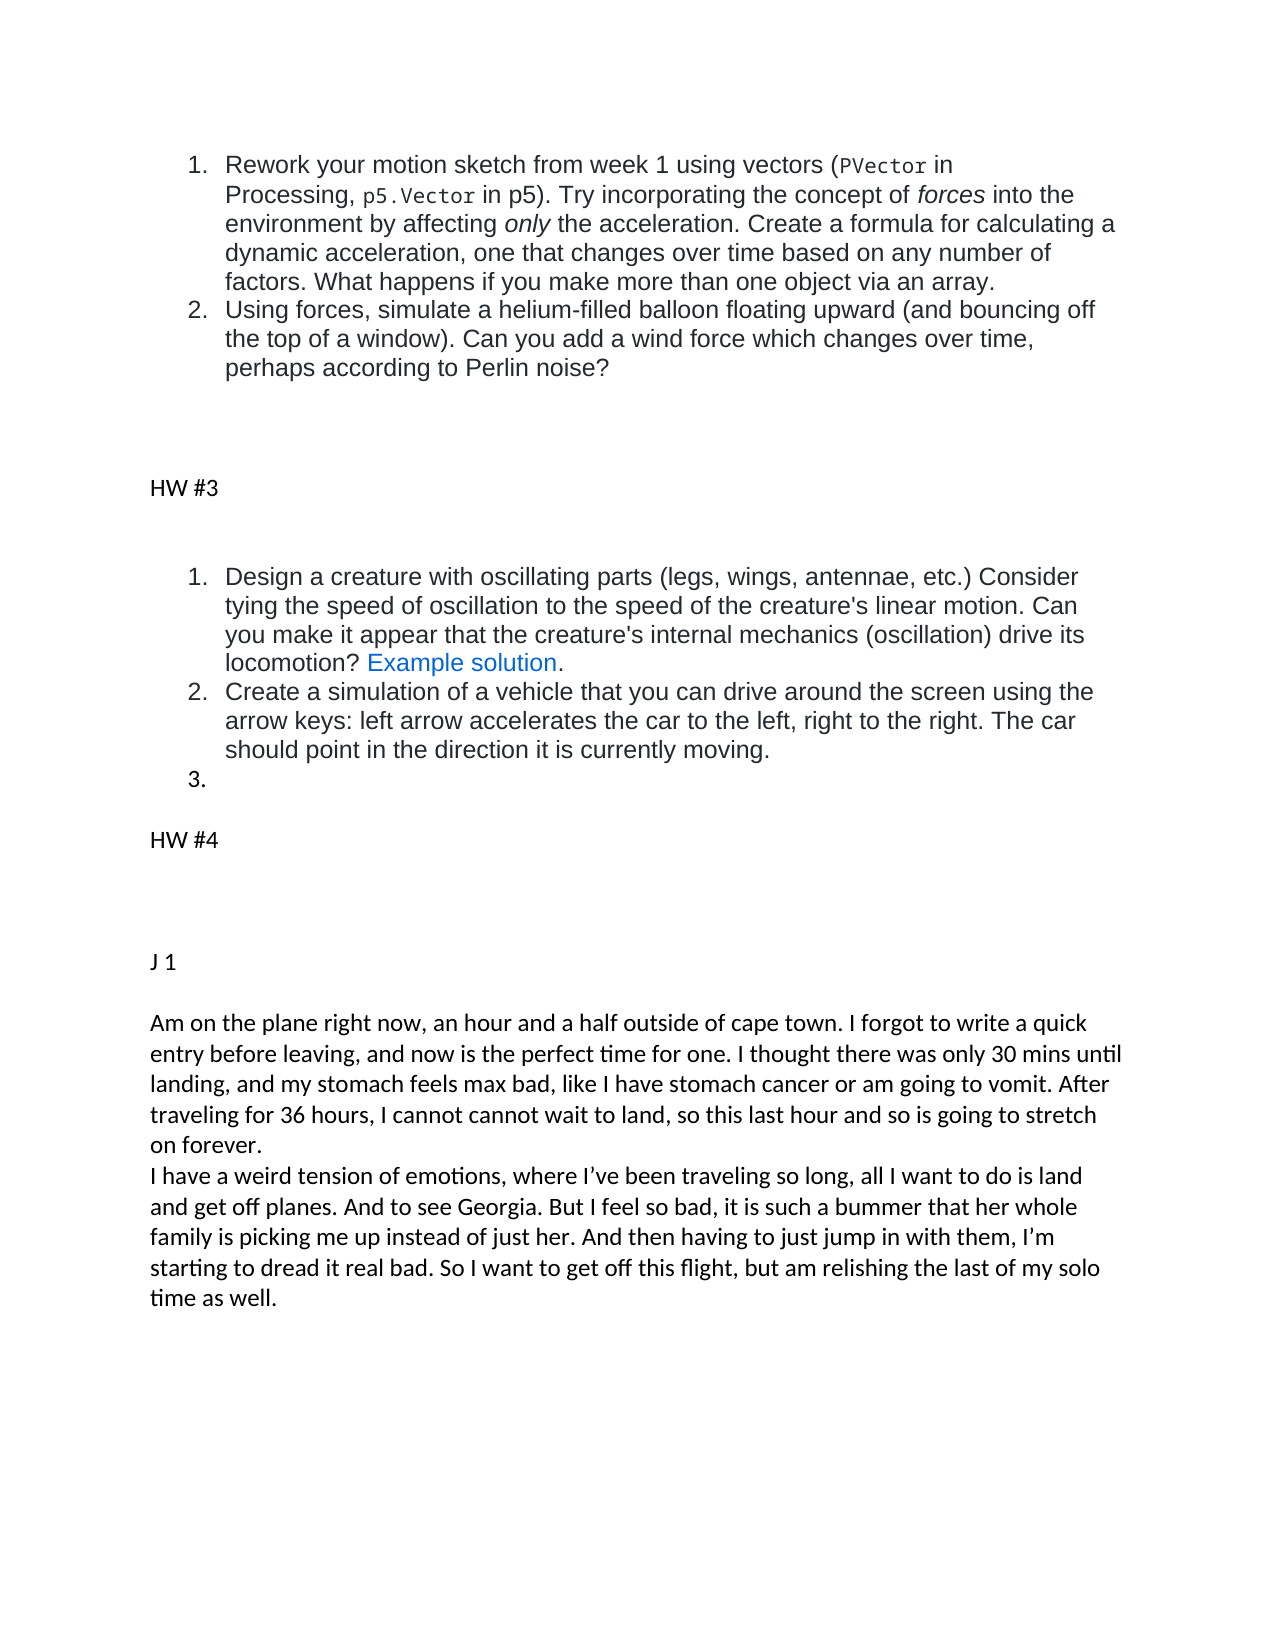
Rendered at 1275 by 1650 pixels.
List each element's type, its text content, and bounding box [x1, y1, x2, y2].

text I have a weird tension of emotions, where I’ve been traveling so long, all I want to do is land and get off planes. And to see Georgia. But I feel so bad, it is such a bummer that her whole family is picking me up instead of just her. And then having to just jump in with them, I’m starting to dread it real bad. So I want to get off this flight, but am relishing the last of my solo time as well. [150, 1160, 1125, 1313]
text J 1 [150, 946, 1125, 977]
text HW #3 [150, 472, 1125, 502]
list Design a creature with oscillating parts (legs, wings, antennae, etc.) Consider tying the speed of oscillation to the speed of the creature's linear motion. Can you make it appear that the creature's internal mechanics (oscillation) drive its locomotion? Example solution. [187, 562, 1125, 677]
text Am on the plane right now, an hour and a half outside of cape town. I forgot to write a quick entry before leaving, and now is the perfect time for one. I thought there was only 30 mins until landing, and my stomach feels max bad, like I have stomach cancer or am going to vomit. After traveling for 36 hours, I cannot cannot wait to land, so this last hour and so is going to stretch on forever. [150, 1007, 1125, 1160]
text HW #4 [150, 824, 1125, 855]
list Rework your motion sketch from week 1 using vectors (PVector in Processing, p5.Vector in p5). Try incorporating the concept of forces into the environment by affecting only the acceleration. Create a formula for calculating a dynamic acceleration, one that changes over time based on any number of factors. What happens if you make more than one object via an array. [187, 150, 1125, 295]
list Create a simulation of a vehicle that you can drive around the screen using the arrow keys: left arrow accelerates the car to the left, right to the right. The car should point in the direction it is currently moving. [187, 677, 1125, 763]
list Using forces, simulate a helium-filled balloon floating upward (and bouncing off the top of a window). Can you add a wind force which changes over time, perhaps according to Perlin noise? [187, 295, 1125, 382]
